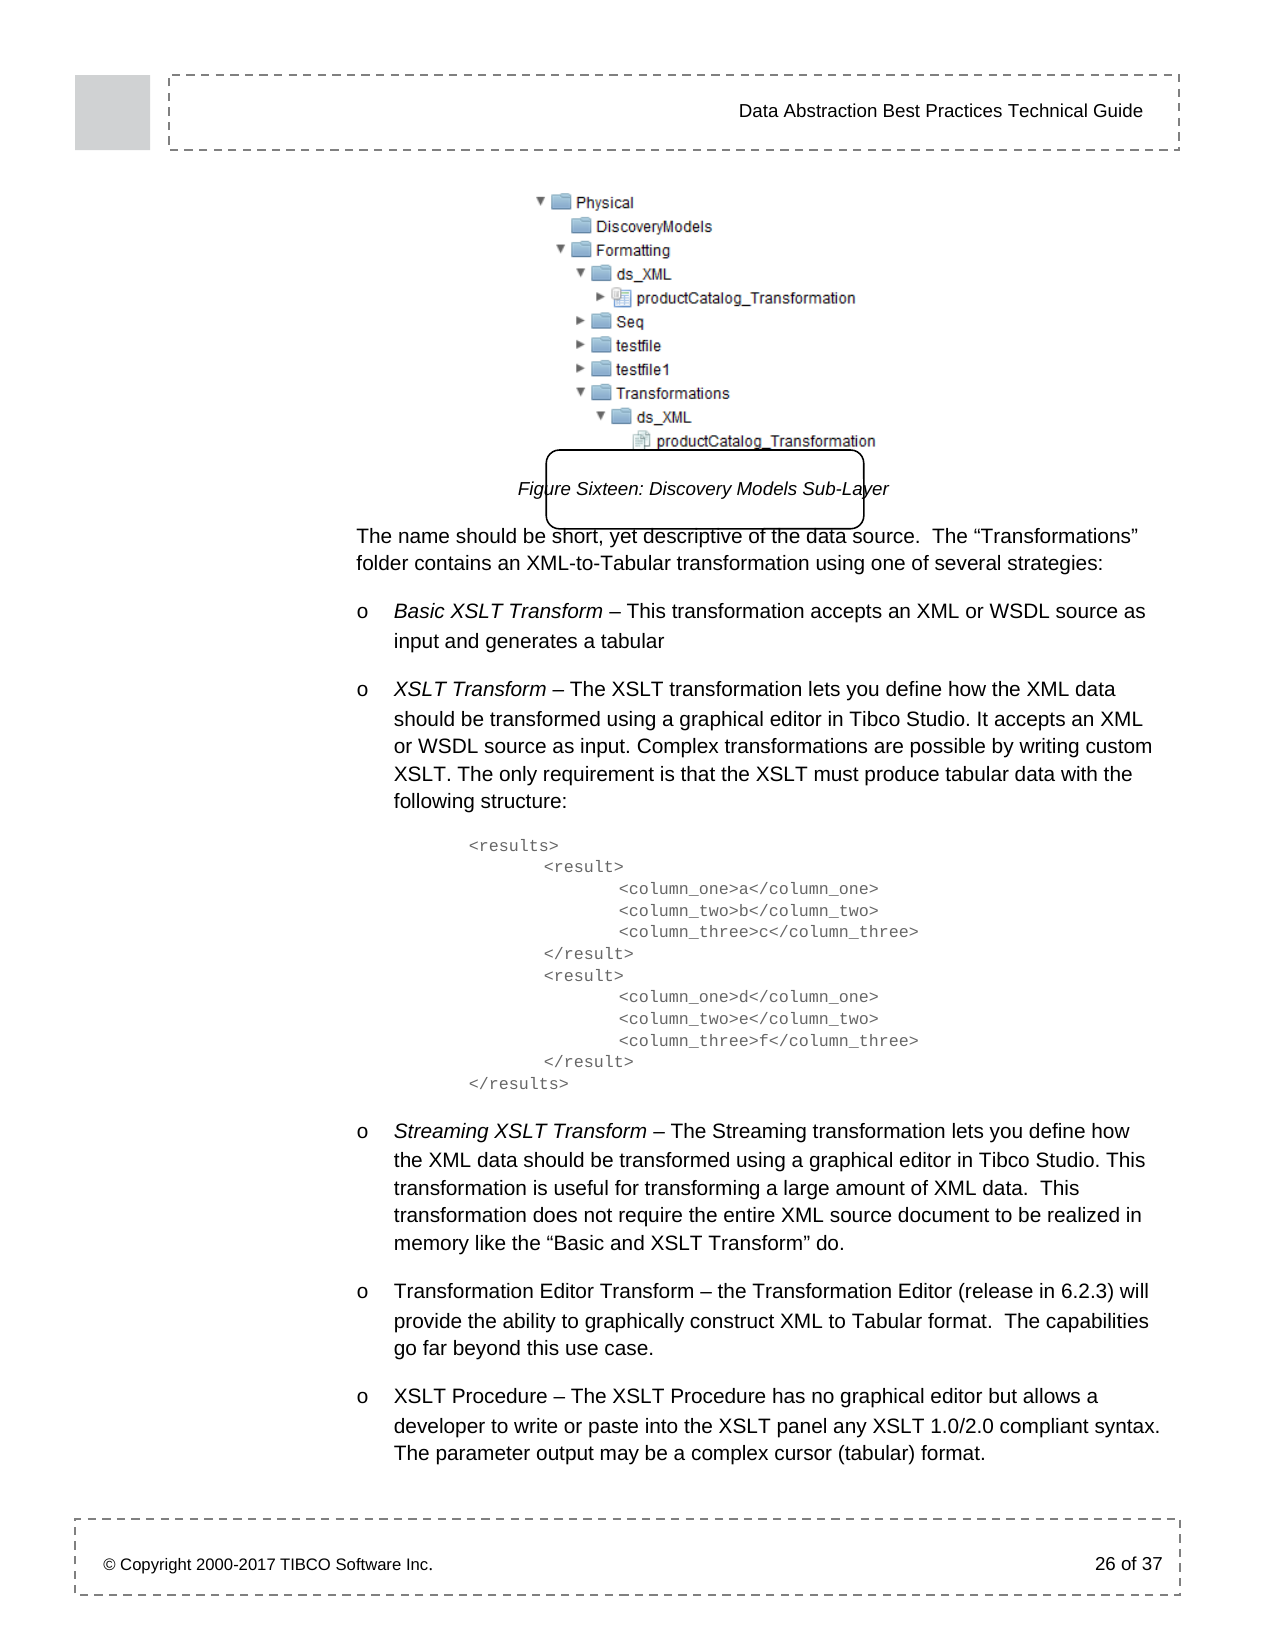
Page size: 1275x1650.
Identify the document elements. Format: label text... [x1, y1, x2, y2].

text <column_two>b</column_two> [619, 902, 1162, 921]
text </results> [469, 1076, 1162, 1094]
text The name should be short, yet descriptive of the data source. The “Transformations” folder contains an XML-to-Tabular transformation using one of several strategies: [356, 523, 1162, 575]
text Figure Sixteen: Discovery Models Sub-Layer [244, 478, 545, 499]
text <results> [469, 837, 1162, 856]
text <column_three>f</column_three> [619, 1032, 1162, 1051]
text <column_three>c</column_three> [619, 924, 1162, 943]
list XSLT Transform – The XSLT transformation lets you define how the XML data should be transformed using a graphical editor in Tibco Studio. It accepts an XML or WSDL source as input. Complex transformations are possible by writing custom XSLT. The only requirement is that the XSLT must produce tabular data with the following structure: [356, 677, 1162, 813]
text Figure Sixteen: Discovery Models Sub-Layer [865, 478, 1162, 499]
text <result> [544, 859, 1162, 878]
text <result> [544, 967, 1162, 986]
list XSLT Procedure – The XSLT Procedure has no graphical editor but allows a developer to write or paste into the XSLT panel any XSLT 1.0/2.0 compliant syntax. The parameter output may be a complex cursor (tabular) format. [356, 1384, 1162, 1465]
picture [525, 187, 881, 453]
text </result> [544, 946, 1162, 964]
text <column_one>a</column_one> [619, 881, 1162, 899]
text <column_one>d</column_one> [619, 989, 1162, 1008]
list Basic XSLT Transform – This transformation accepts an XML or WSDL source as input and generates a tabular [356, 599, 1162, 653]
text </result> [544, 1054, 1162, 1073]
list Streaming XSLT Transform – The Streaming transformation lets you define how the XML data should be transformed using a graphical editor in Tibco Studio. This transformation is useful for transforming a large amount of XML data. This transformation does not require the entire XML source document to be realized in memory like the “Basic and XSLT Transform” do. [356, 1119, 1162, 1255]
text <column_two>e</column_two> [619, 1011, 1162, 1029]
list Transformation Editor Transform – the Transformation Editor (release in 6.2.3) will provide the ability to graphically construct XML to Tabular format. The capabilities go far beyond this use case. [356, 1279, 1162, 1360]
text Figure Sixteen: Discovery Models Sub-Layer [548, 478, 863, 499]
